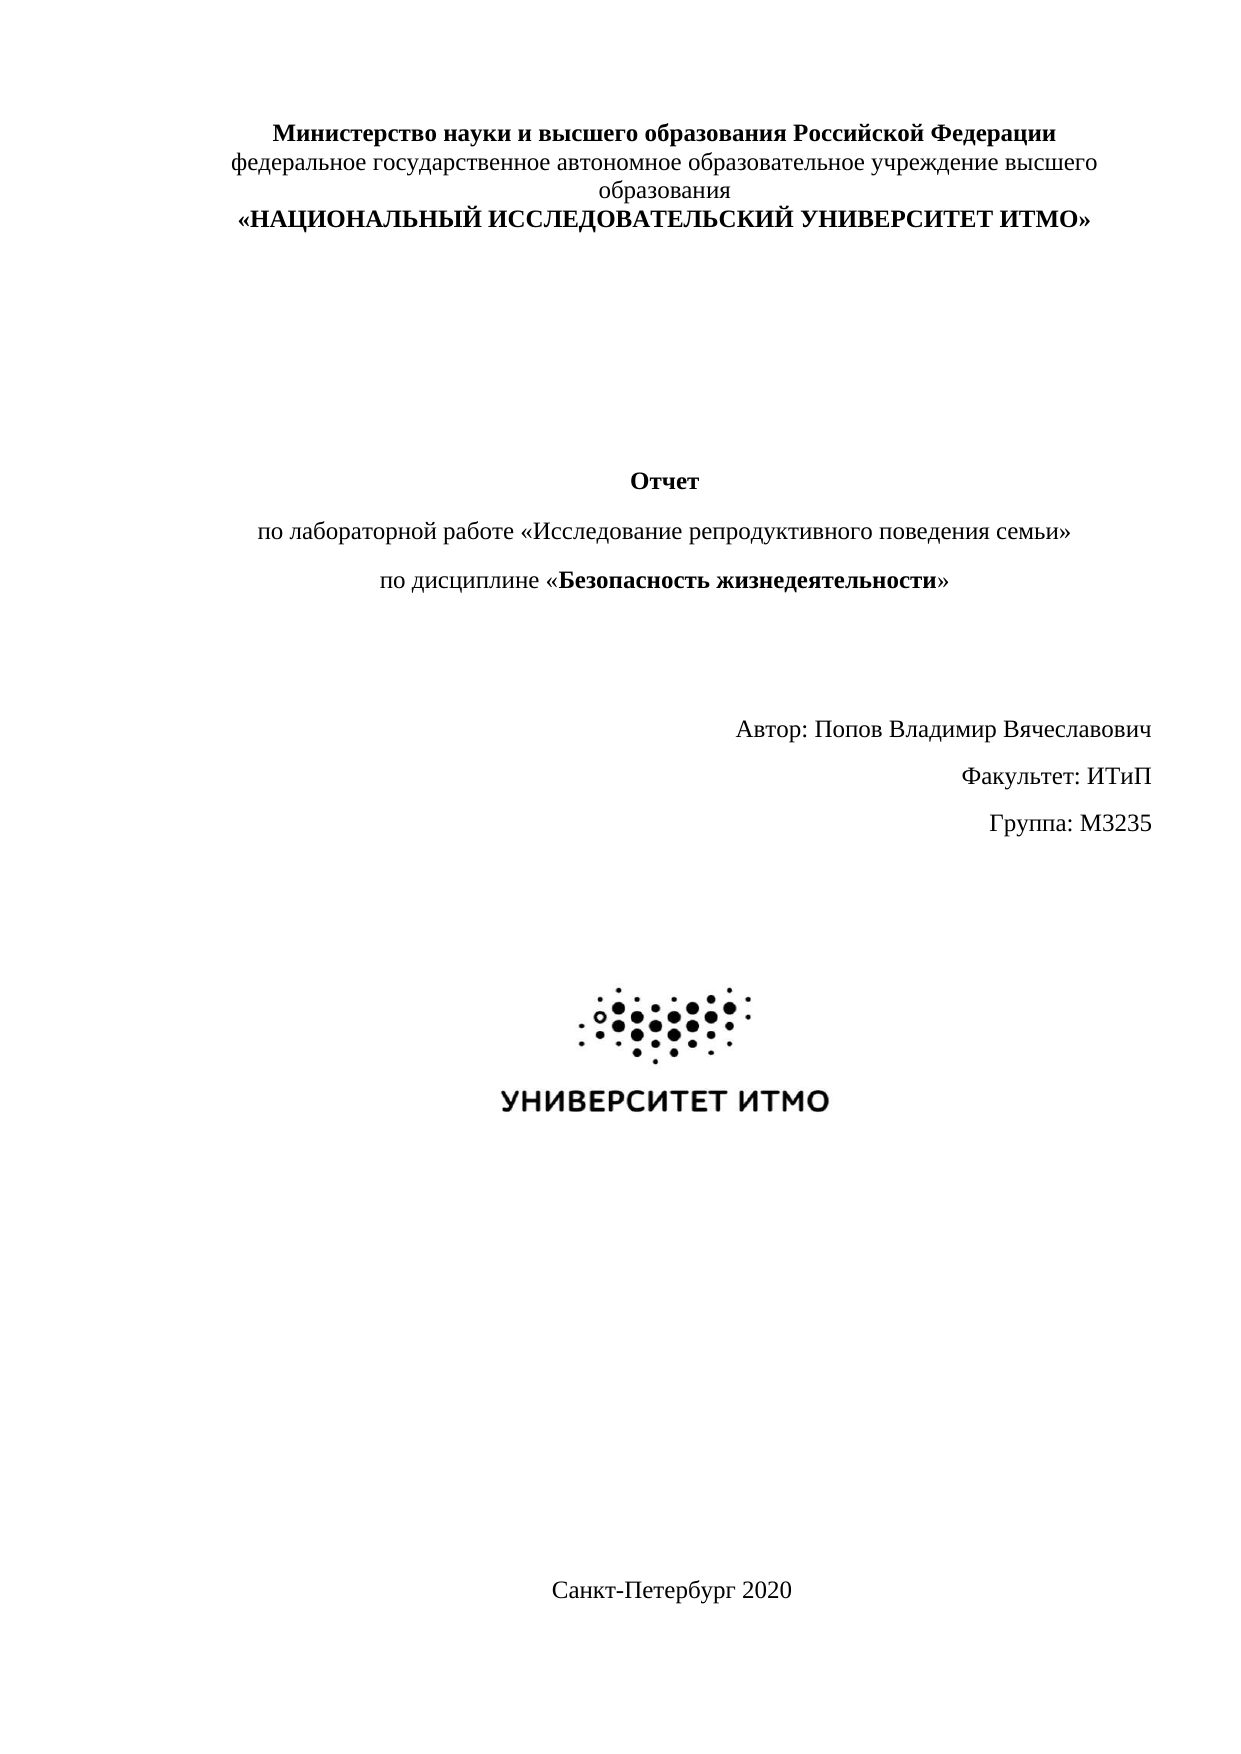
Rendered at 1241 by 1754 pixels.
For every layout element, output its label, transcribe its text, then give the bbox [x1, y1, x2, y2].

text Автор: Попов Владимир Вячеславович [177, 714, 1152, 743]
text Группа: M3235 [177, 808, 1152, 837]
text Отчет [177, 466, 1152, 495]
picture [476, 921, 853, 1178]
text по дисциплине «Безопасность жизнедеятельности» [177, 565, 1152, 594]
text Министерство науки и высшего образования Российской Федерации [177, 118, 1152, 147]
text Факультет: ИТиП [177, 761, 1152, 790]
text Санкт-Петербург 2020 [177, 1575, 1152, 1603]
text по лабораторной работе «Исследование репродуктивного поведения семьи» [177, 516, 1152, 544]
text федеральное государственное автономное образовательное учреждение высшего образования [177, 147, 1152, 204]
text «НАЦИОНАЛЬНЫЙ ИССЛЕДОВАТЕЛЬСКИЙ УНИВЕРСИТЕТ ИТМО» [177, 204, 1152, 233]
